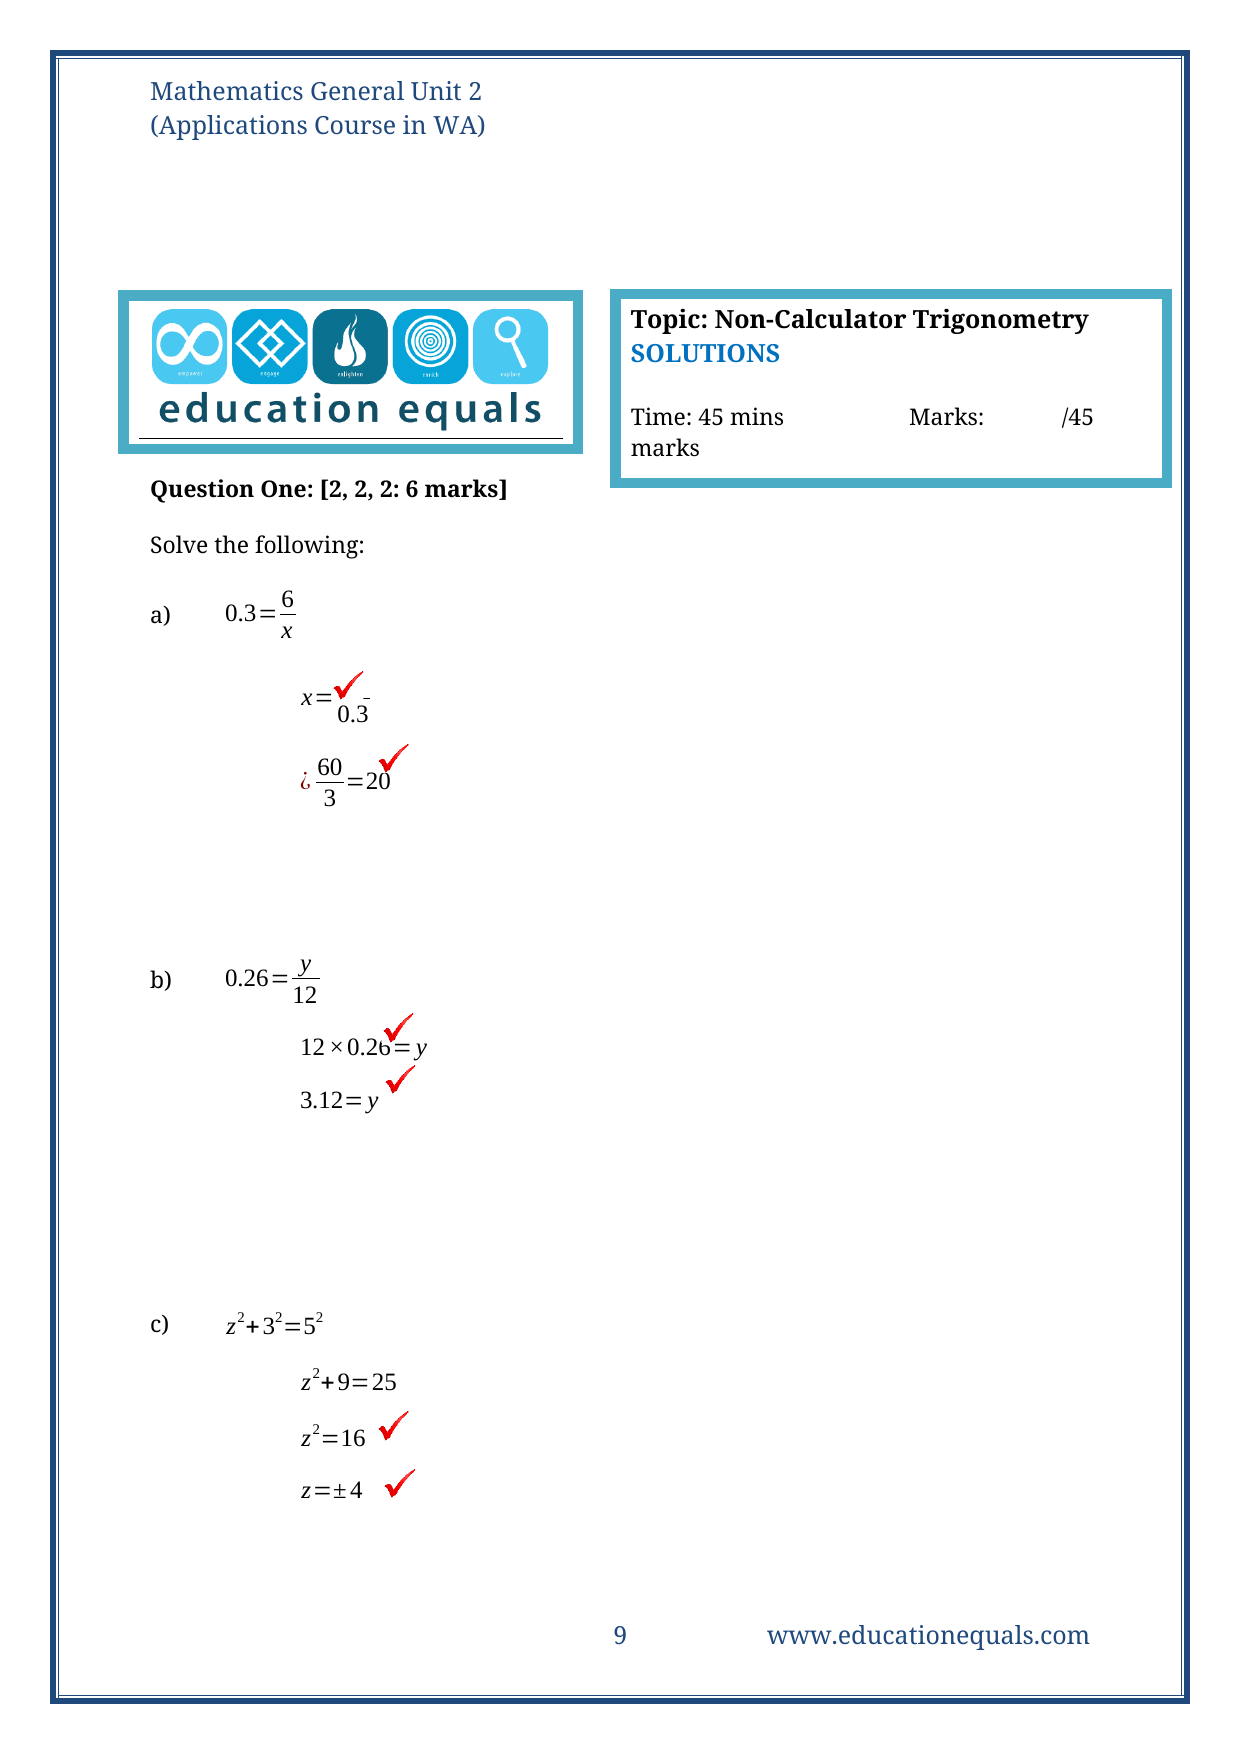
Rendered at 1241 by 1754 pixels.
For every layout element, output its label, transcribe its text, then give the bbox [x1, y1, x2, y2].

picture [382, 1468, 416, 1498]
text a) [150, 586, 1090, 644]
picture [331, 670, 364, 700]
text c) [150, 1308, 1090, 1339]
picture [138, 303, 562, 436]
picture [381, 1012, 414, 1043]
text Solve the following: [150, 529, 1090, 561]
picture [376, 743, 409, 773]
text Question One: [2, 2, 2: 6 marks] [150, 473, 1090, 504]
picture [376, 1411, 409, 1441]
picture [383, 1064, 416, 1094]
text b) [150, 950, 1090, 1009]
